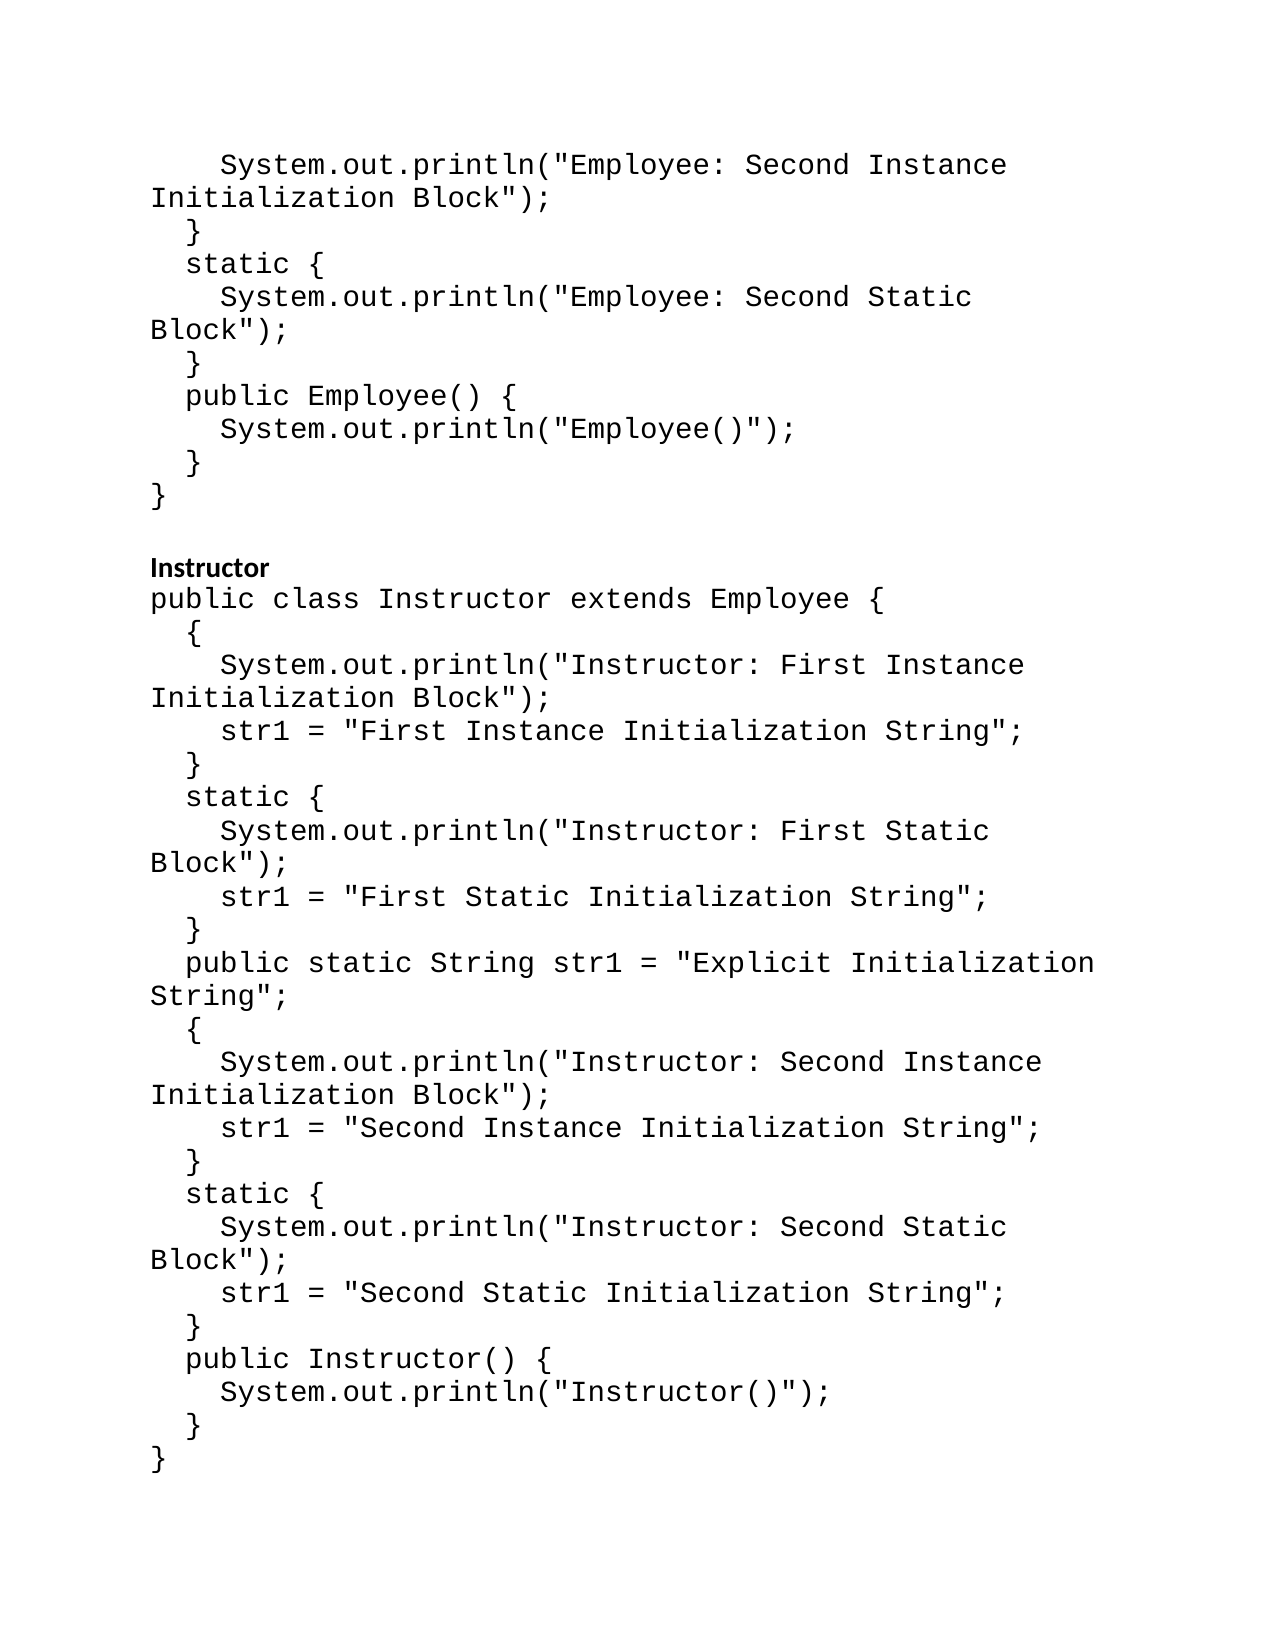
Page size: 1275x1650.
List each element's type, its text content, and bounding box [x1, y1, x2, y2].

text } [150, 915, 1125, 948]
text } [150, 1443, 1125, 1476]
text static { [150, 249, 1125, 282]
text System.out.println("Instructor: First Static Block"); [150, 816, 1125, 882]
text Instructor [150, 549, 1125, 584]
text } [150, 749, 1125, 783]
text System.out.println("Instructor: Second Instance Initialization Block"); [150, 1047, 1125, 1113]
text System.out.println("Employee()"); [150, 414, 1125, 447]
text str1 = "First Static Initialization String"; [150, 882, 1125, 915]
text public Employee() { [150, 381, 1125, 414]
text } [150, 1311, 1125, 1344]
text { [150, 617, 1125, 651]
text { [150, 1014, 1125, 1047]
text public Instructor() { [150, 1344, 1125, 1377]
text } [150, 447, 1125, 480]
text public class Instructor extends Employee { [150, 584, 1125, 617]
text } [150, 1146, 1125, 1179]
text } [150, 348, 1125, 381]
text System.out.println("Instructor: First Instance Initialization Block"); [150, 651, 1125, 717]
text System.out.println("Instructor: Second Static Block"); [150, 1212, 1125, 1278]
text public static String str1 = "Explicit Initialization String"; [150, 948, 1125, 1014]
text str1 = "Second Instance Initialization String"; [150, 1113, 1125, 1146]
text } [150, 216, 1125, 249]
text System.out.println("Employee: Second Instance Initialization Block"); [150, 150, 1125, 216]
text System.out.println("Instructor()"); [150, 1377, 1125, 1410]
text str1 = "First Instance Initialization String"; [150, 717, 1125, 749]
text static { [150, 783, 1125, 816]
text str1 = "Second Static Initialization String"; [150, 1278, 1125, 1311]
text static { [150, 1179, 1125, 1212]
text System.out.println("Employee: Second Static Block"); [150, 282, 1125, 348]
text } [150, 480, 1125, 513]
text } [150, 1410, 1125, 1443]
